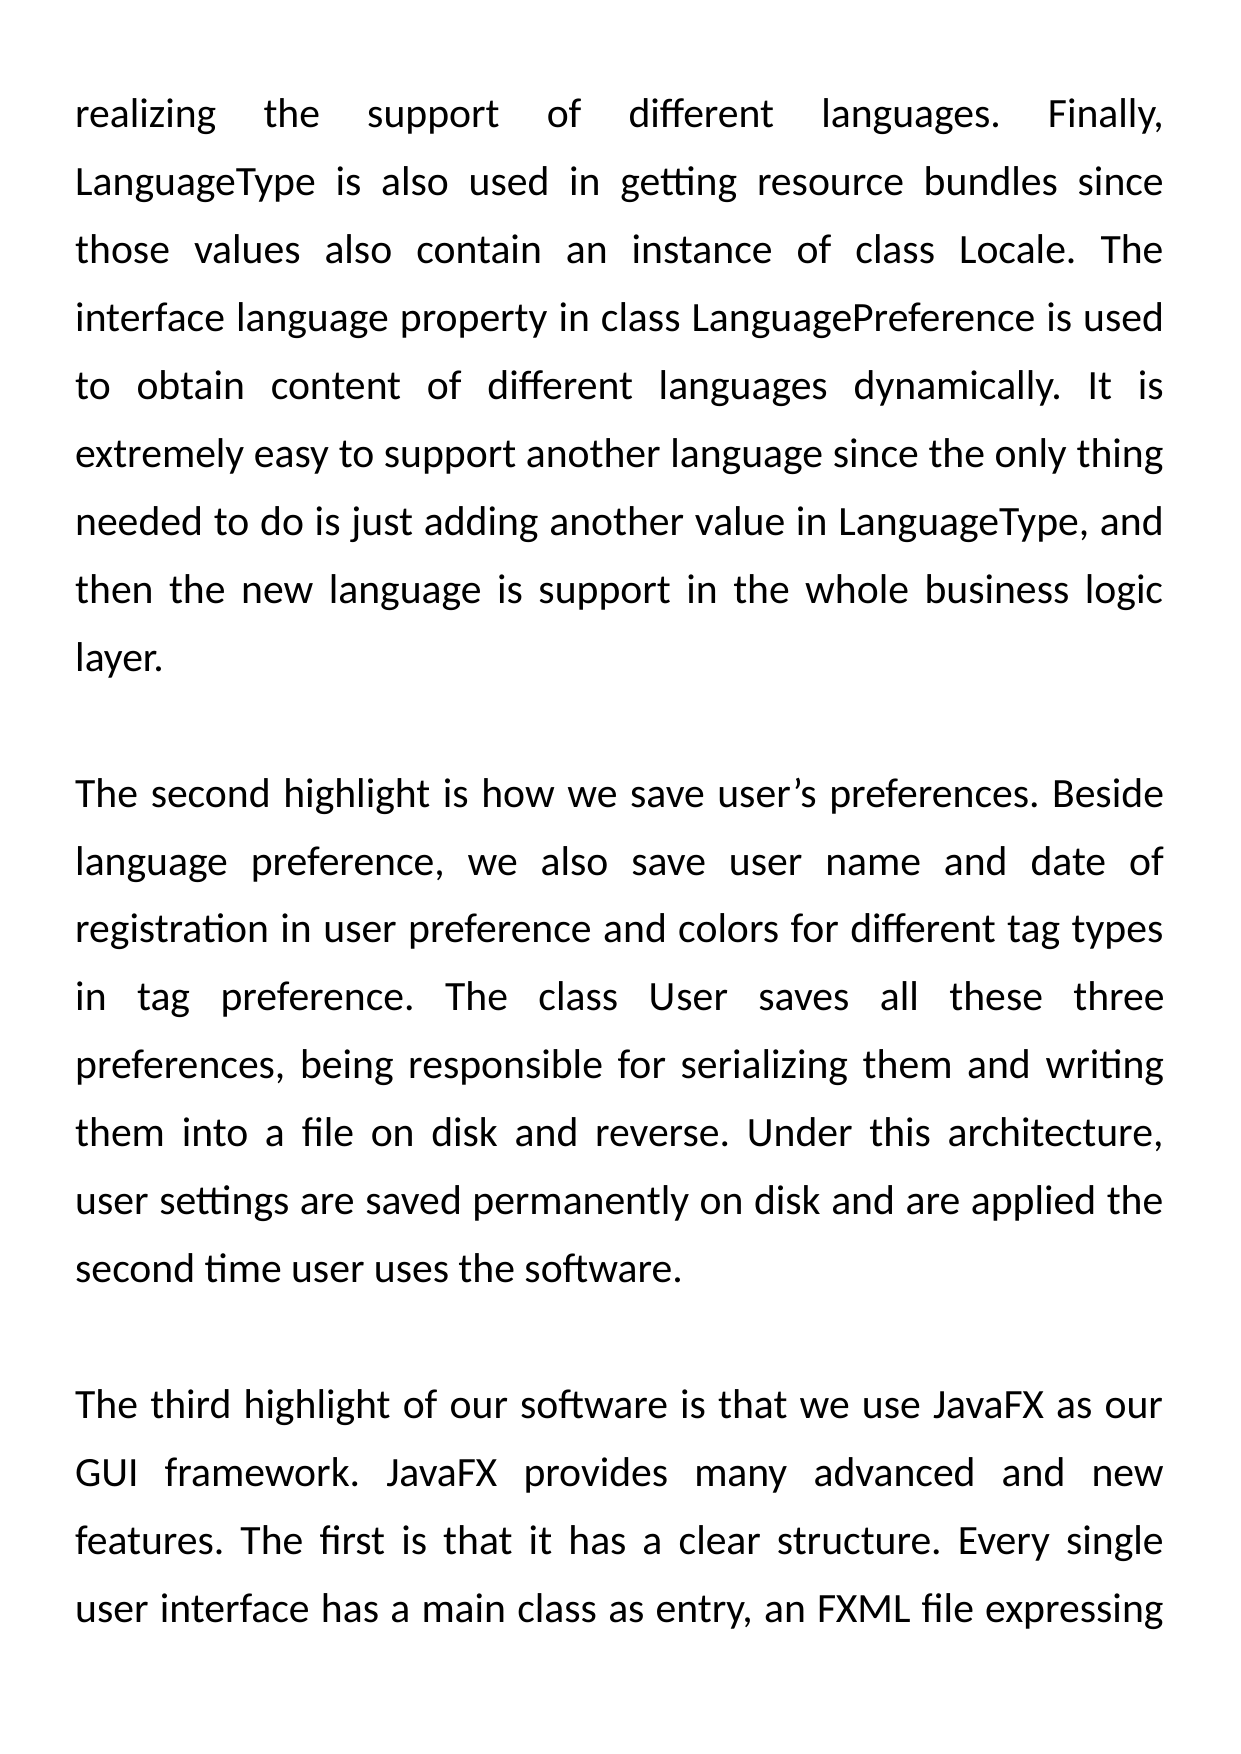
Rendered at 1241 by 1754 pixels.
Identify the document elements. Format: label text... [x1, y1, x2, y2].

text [75, 1369, 1165, 1641]
text The second highlight is how we save user’s preferences. Beside language preference, we also save user name and date of registration in user preference and colors for different tag types in tag preference. The class User saves all these three preferences, being responsible for serializing them and writing them into a file on disk and reverse. Under this architecture, user settings are saved permanently on disk and are applied the second time user uses the software. [75, 758, 1165, 1301]
